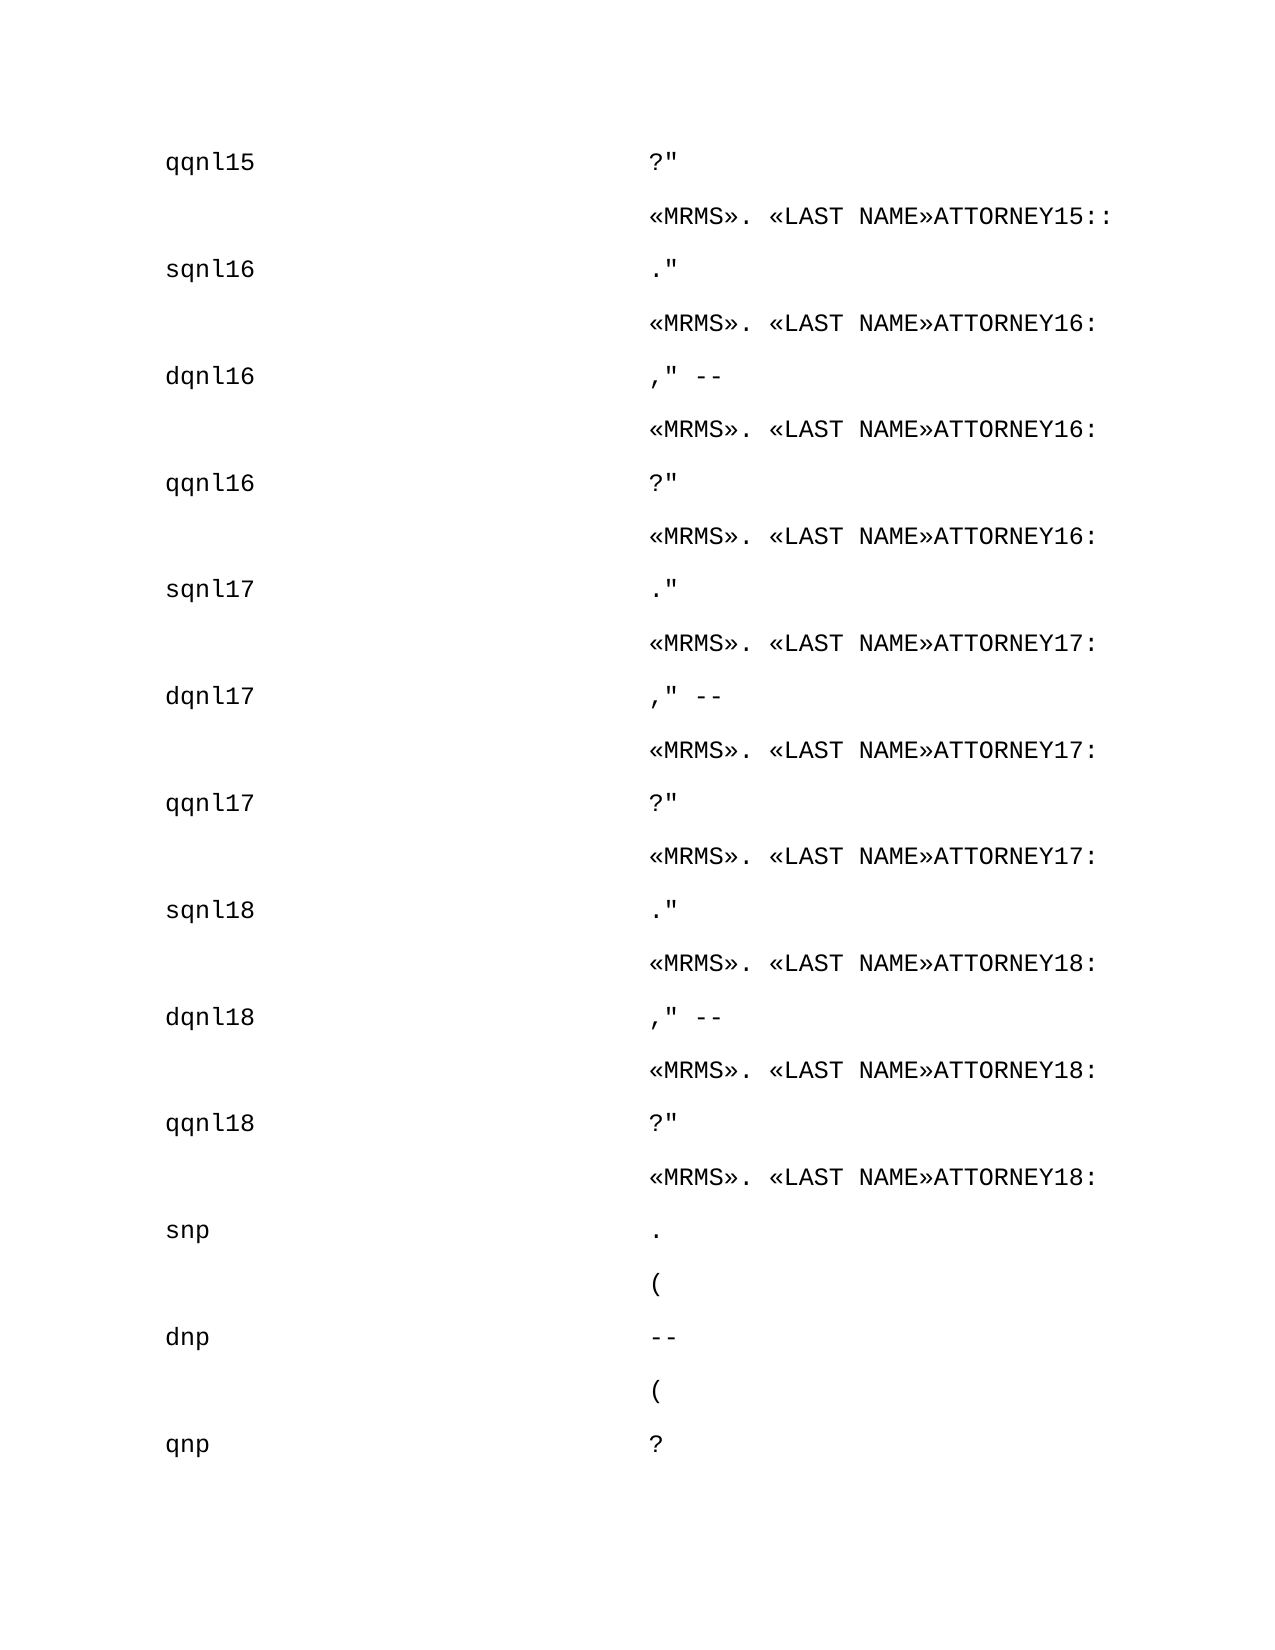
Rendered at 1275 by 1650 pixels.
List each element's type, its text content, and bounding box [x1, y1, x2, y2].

table_cell dqnl17 [139, 684, 637, 791]
table_cell qqnl18 [139, 1111, 637, 1218]
table_cell sqnl18 [139, 898, 637, 1004]
table_cell snp [139, 1218, 637, 1324]
table_cell ," -- «MRMS». «LAST NAME»ATTORNEY16: [638, 364, 1136, 470]
table_cell dqnl16 [139, 364, 637, 470]
table_cell . ( [638, 1218, 1136, 1324]
table_cell ?" «MRMS». «LAST NAME»ATTORNEY16: [638, 470, 1136, 577]
table_cell qnp [139, 1431, 637, 1485]
table_cell qqnl16 [139, 470, 637, 577]
table_cell -- ( [638, 1325, 1136, 1431]
table_cell ?" «MRMS». «LAST NAME»ATTORNEY18: [638, 1111, 1136, 1218]
table_cell sqnl16 [139, 257, 637, 363]
table_cell ?" «MRMS». «LAST NAME»ATTORNEY15:: [638, 150, 1136, 257]
table_cell ." «MRMS». «LAST NAME»ATTORNEY17: [638, 577, 1136, 684]
table_cell dqnl18 [139, 1004, 637, 1111]
table_cell qqnl15 [139, 150, 637, 257]
table_cell ," -- «MRMS». «LAST NAME»ATTORNEY17: [638, 684, 1136, 791]
table_cell sqnl17 [139, 577, 637, 684]
table_cell ," -- «MRMS». «LAST NAME»ATTORNEY18: [638, 1004, 1136, 1111]
table_cell ." «MRMS». «LAST NAME»ATTORNEY18: [638, 898, 1136, 1004]
table_cell ? ( [638, 1431, 1136, 1485]
table_cell qqnl17 [139, 791, 637, 897]
table_cell ?" «MRMS». «LAST NAME»ATTORNEY17: [638, 791, 1136, 897]
table_cell dnp [139, 1325, 637, 1431]
table_cell ." «MRMS». «LAST NAME»ATTORNEY16: [638, 257, 1136, 363]
